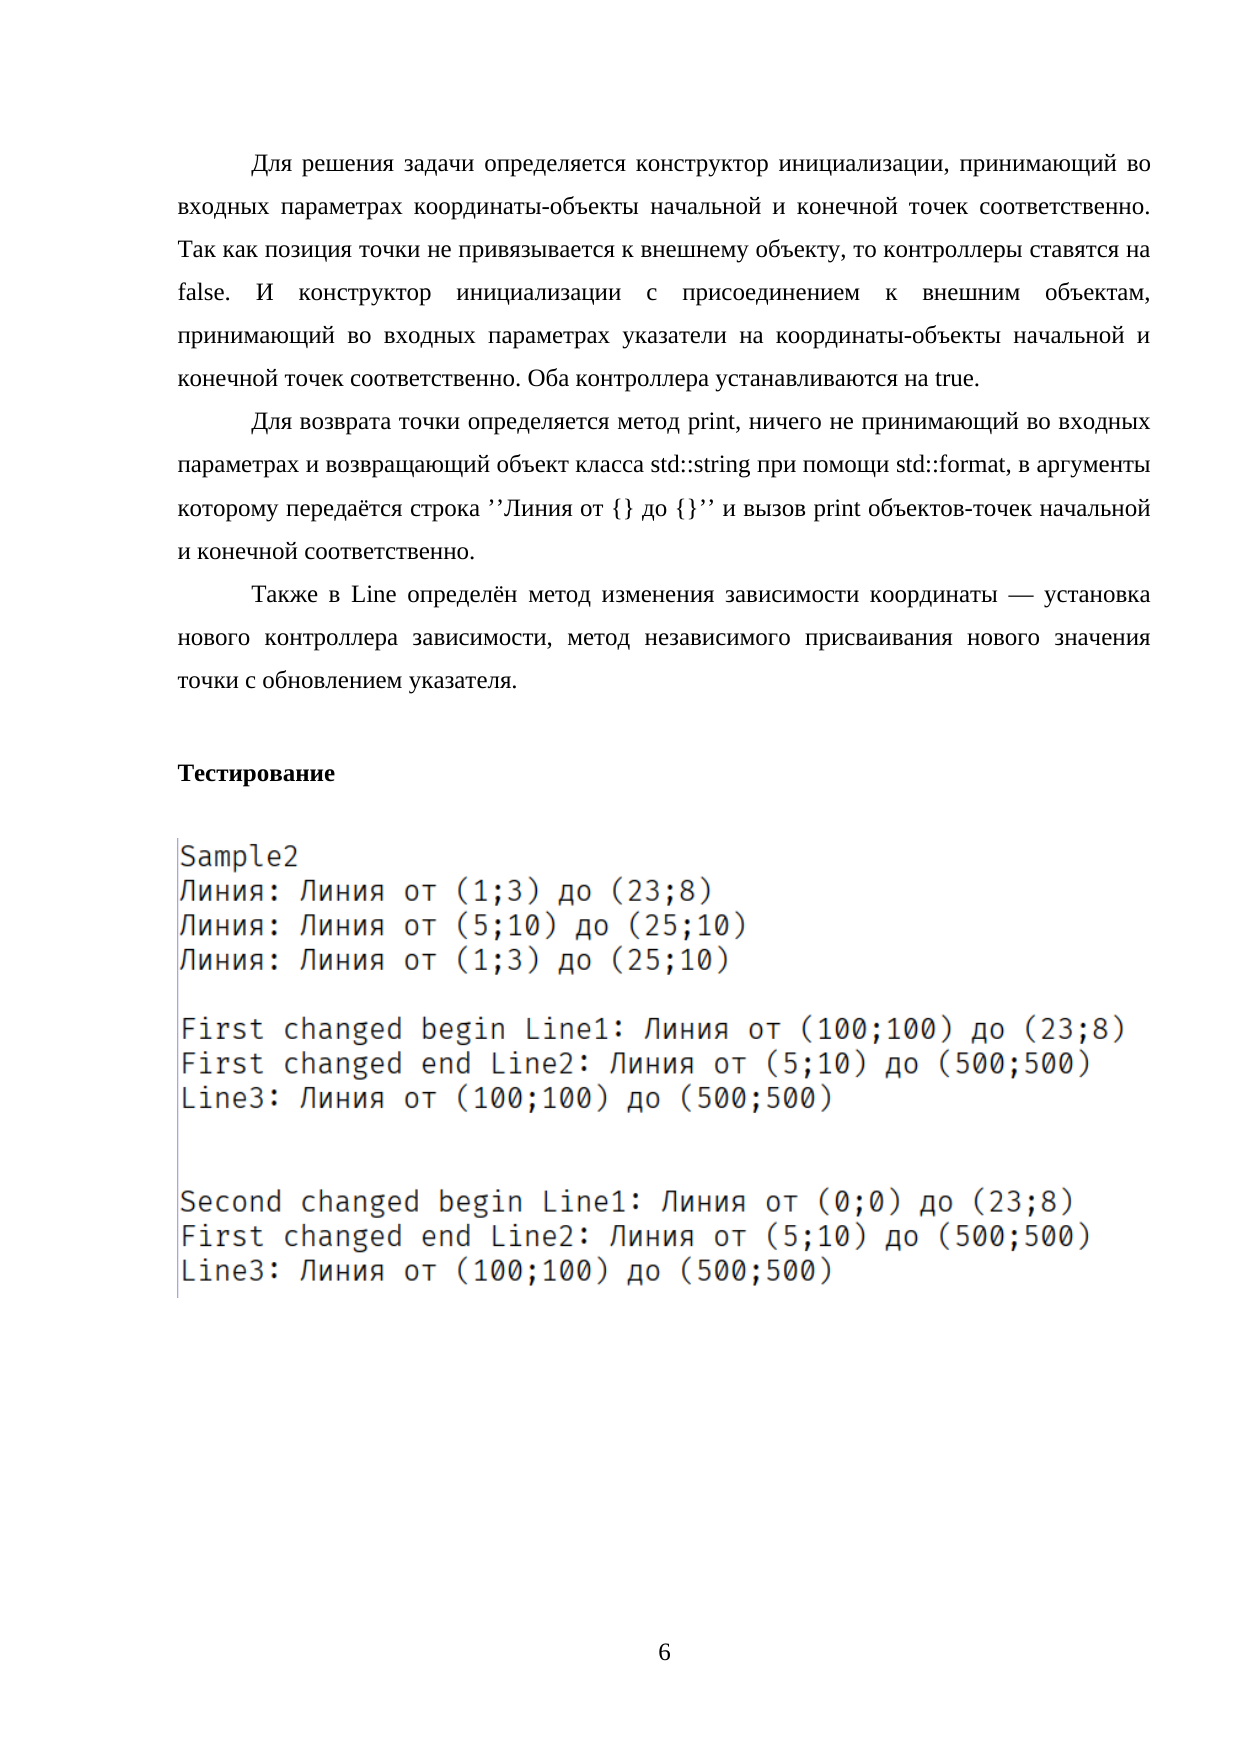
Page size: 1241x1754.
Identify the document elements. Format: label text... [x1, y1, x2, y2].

text Также в Line определён метод изменения зависимости координаты — установка нового контроллера зависимости, метод независимого присваивания нового значения точки с обновлением указателя. [177, 579, 1152, 694]
text Для возврата точки определяется метод print, ничего не принимающий во входных параметрах и возвращающий объект класса std::string при помощи std::format, в аргументы которому передаётся строка ’’Линия от {} до {}’’ и вызов print объектов-точек начальной и конечной соответственно. [177, 406, 1152, 564]
subtitle Тестирование [177, 758, 1152, 787]
text Для решения задачи определяется конструктор инициализации, принимающий во входных параметрах координаты-объекты начальной и конечной точек соответственно. Так как позиция точки не привязывается к внешнему объекту, то контроллеры ставятся на false. И конструктор инициализации с присоединением к внешним объектам, принимающий во входных параметрах указатели на координаты-объекты начальной и конечной точек соответственно. Оба контроллера устанавливаются на true. [177, 148, 1152, 392]
picture [177, 838, 1152, 1298]
